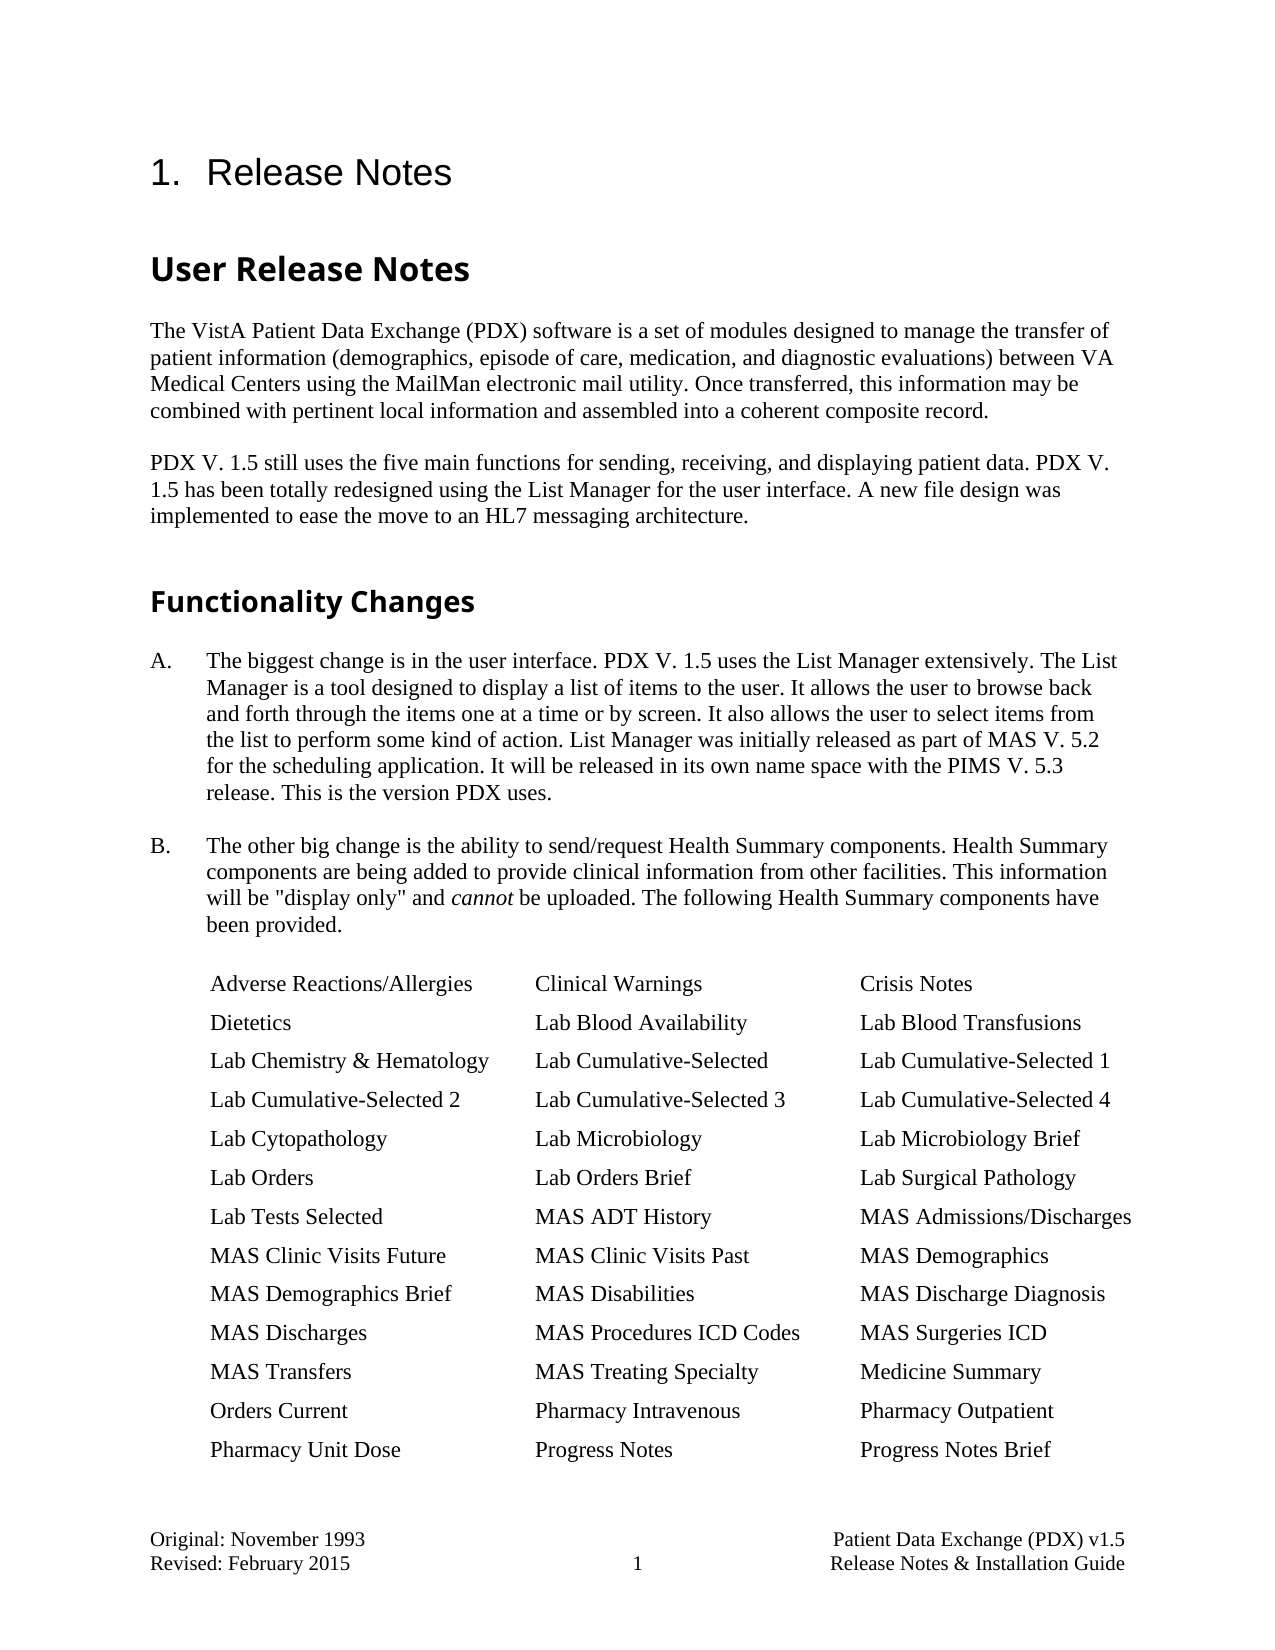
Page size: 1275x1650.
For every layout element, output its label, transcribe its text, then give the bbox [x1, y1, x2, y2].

text V. 1.5 still uses the five main functions for sending, receiving, and displaying patient data. V. 1.5 has been totally redesigned using the List Manager for the user interface. A new file design was implemented to ease the move to an HL7 messaging architecture. [150, 449, 1125, 528]
subtitle Functionality Changes [150, 581, 1125, 621]
table_cell Lab Cumulative-Selected 1 [849, 1041, 1174, 1080]
table_cell Demographics Brief [199, 1274, 524, 1313]
table_cell Lab Blood Transfusions [849, 1002, 1174, 1041]
table_cell Orders Current [199, 1391, 524, 1430]
table_cell Discharges [199, 1313, 524, 1352]
subtitle Release Notes [150, 150, 1125, 193]
table_header Adverse Reactions/Allergies [199, 964, 524, 1002]
table_cell Lab Microbiology [524, 1119, 849, 1158]
table_cell Admissions/Discharges [849, 1197, 1174, 1235]
table_cell Progress Notes [524, 1430, 849, 1468]
table_cell Lab Microbiology Brief [849, 1119, 1174, 1158]
table_cell Pharmacy Unit Dose [199, 1430, 524, 1468]
table_cell Lab Cumulative-Selected 4 [849, 1080, 1174, 1119]
table_cell Surgeries ICD [849, 1313, 1174, 1352]
table_cell Lab Orders [199, 1158, 524, 1197]
table_cell Treating Specialty [524, 1352, 849, 1391]
table_cell Pharmacy Outpatient [849, 1391, 1174, 1430]
table_cell Lab Tests Selected [199, 1197, 524, 1235]
table_cell Transfers [199, 1352, 524, 1391]
table_cell Lab Blood Availability [524, 1002, 849, 1041]
table_cell Lab Chemistry & Hematology [199, 1041, 524, 1080]
table_cell Clinic Visits Past [524, 1235, 849, 1274]
table_cell Dietetics [199, 1002, 524, 1041]
table_cell Lab Orders Brief [524, 1158, 849, 1197]
text B. The other big change is the ability to send/request Health Summary components. Health Summary components are being added to provide clinical information from other facilities. This information will be "display only" and cannot be uploaded. The following Health Summary components have been provided. [150, 832, 1125, 937]
table_cell Disabilities [524, 1274, 849, 1313]
table_cell ADT History [524, 1197, 849, 1235]
table_cell Progress Notes Brief [849, 1430, 1174, 1468]
table_cell Lab Cumulative-Selected 2 [199, 1080, 524, 1119]
table_cell Procedures ICD Codes [524, 1313, 849, 1352]
table_header Clinical Warnings [524, 964, 849, 1002]
table_cell Lab Cumulative-Selected 3 [524, 1080, 849, 1119]
text A. The biggest change is in the user interface. V. 1.5 uses the List Manager extensively. The List Manager is a tool designed to display a list of items to the user. It allows the user to browse back and forth through the items one at a time or by screen. It also allows the user to select items from the list to perform some kind of action. List Manager was initially released as part of V. 5.2 for the scheduling application. It will be released in its own name space with the PIMS V. 5.3 release. This is the version uses. [150, 647, 1125, 805]
text The VistA Patient Data Exchange () software is a set of modules designed to manage the transfer of patient information (demographics, episode of care, medication, and diagnostic evaluations) between VA Medical Centers using the MailMan electronic mail utility. Once transferred, this information may be combined with pertinent local information and assembled into a coherent composite record. [150, 318, 1125, 423]
table_cell Lab Cumulative-Selected [524, 1041, 849, 1080]
table_cell Demographics [849, 1235, 1174, 1274]
subtitle User Release Notes [150, 246, 1125, 291]
table_header Crisis Notes [849, 964, 1174, 1002]
table_cell Lab Surgical Pathology [849, 1158, 1174, 1197]
table_cell Pharmacy Intravenous [524, 1391, 849, 1430]
table_cell Clinic Visits Future [199, 1235, 524, 1274]
table_cell Lab Cytopathology [199, 1119, 524, 1158]
table_cell Medicine Summary [849, 1352, 1174, 1391]
table_cell Discharge Diagnosis [849, 1274, 1174, 1313]
